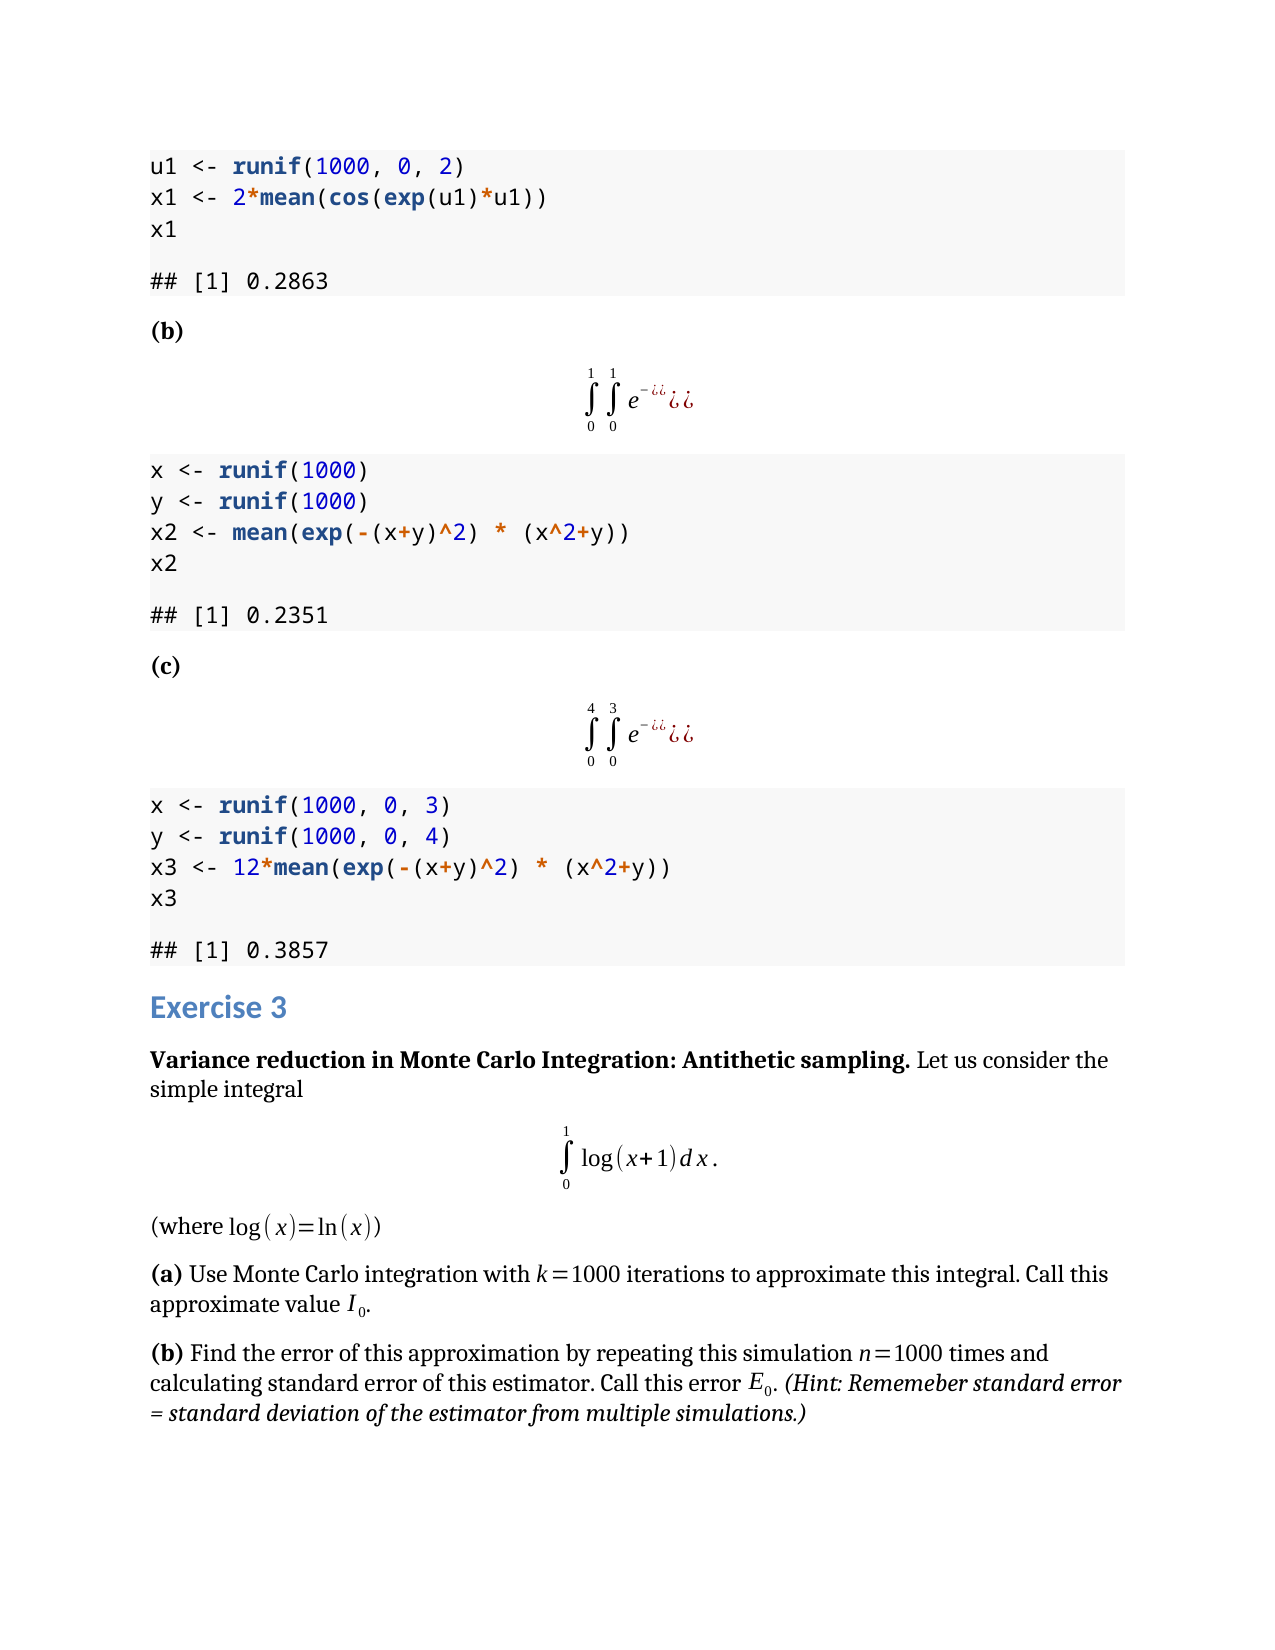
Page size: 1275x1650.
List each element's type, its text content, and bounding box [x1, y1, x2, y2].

text (b) [150, 317, 1125, 345]
text x <- runif(1000, 0, 3) y <- runif(1000, 0, 4) x3 <- 12*mean(exp(-(x+y)^2) * (x^2+y)) x3 [150, 788, 1125, 913]
text (b) Find the error of this approximation by repeating this simulation times and calculating standard error of this estimator. Call this error . (Hint: Rememeber standard error = standard deviation of the estimator from multiple simulations.) [150, 1339, 1125, 1428]
text (a) Use Monte Carlo integration with iterations to approximate this integral. Call this approximate value . [150, 1260, 1125, 1321]
text x <- runif(1000) y <- runif(1000) x2 <- mean(exp(-(x+y)^2) * (x^2+y)) x2 [150, 454, 1125, 579]
text u1 <- runif(1000, 0, 2) x1 <- 2*mean(cos(exp(u1)*u1)) x1 [150, 150, 1125, 244]
text Variance reduction in Monte Carlo Integration: Antithetic sampling. Let us consider the simple integral [150, 1046, 1125, 1103]
text ## [1] 0.2863 [150, 264, 1125, 296]
text ## [1] 0.3857 [150, 934, 1125, 966]
text (c) [150, 652, 1125, 680]
text (where ) [150, 1212, 1125, 1242]
text ## [1] 0.2351 [150, 599, 1125, 631]
subtitle Exercise 3 [150, 986, 1125, 1027]
